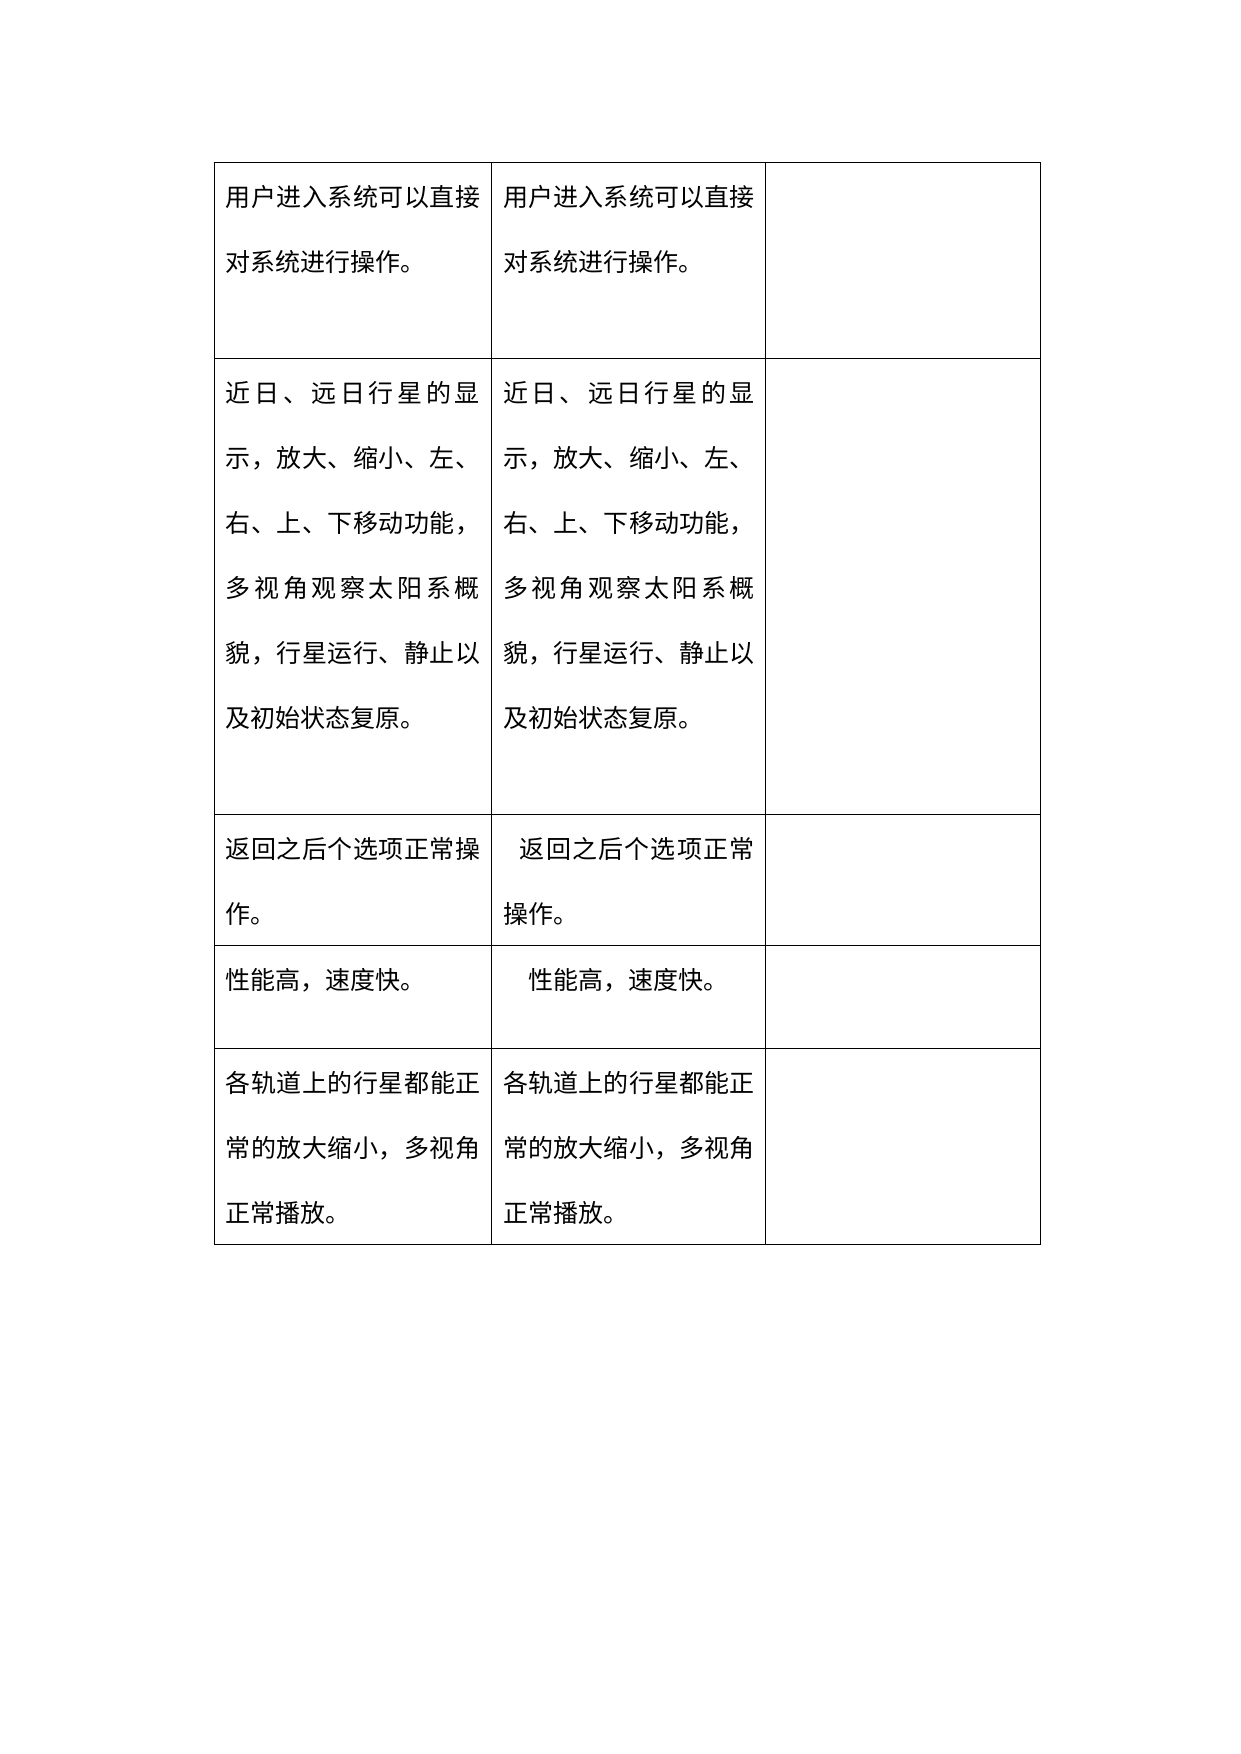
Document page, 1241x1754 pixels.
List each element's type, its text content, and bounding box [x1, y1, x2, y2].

table_cell 返回之后个选项正常操作。 [492, 815, 765, 945]
table_cell 返回之后个选项正常操作。 [215, 815, 491, 945]
table_cell [766, 815, 1040, 945]
table_cell [766, 163, 1040, 358]
table_cell 性能高，速度快。 [492, 946, 765, 1048]
table_cell 各轨道上的行星都能正常的放大缩小，多视角正常播放。 [492, 1049, 765, 1244]
table_cell 各轨道上的行星都能正常的放大缩小，多视角正常播放。 [215, 1049, 491, 1244]
table_cell 用户进入系统可以直接对系统进行操作。 [492, 163, 765, 358]
table_cell 用户进入系统可以直接对系统进行操作。 [215, 163, 491, 358]
table_cell [766, 946, 1040, 1048]
table_cell 近日、远日行星的显示，放大、缩小、左、右、上、下移动功能，多视角观察太阳系概貌，行星运行、静止以及初始状态复原。 [215, 359, 491, 814]
table_cell 近日、远日行星的显示，放大、缩小、左、右、上、下移动功能，多视角观察太阳系概貌，行星运行、静止以及初始状态复原。 [492, 359, 765, 814]
table_cell 性能高，速度快。 [215, 946, 491, 1048]
table_cell [766, 1049, 1040, 1244]
table_cell [766, 359, 1040, 814]
